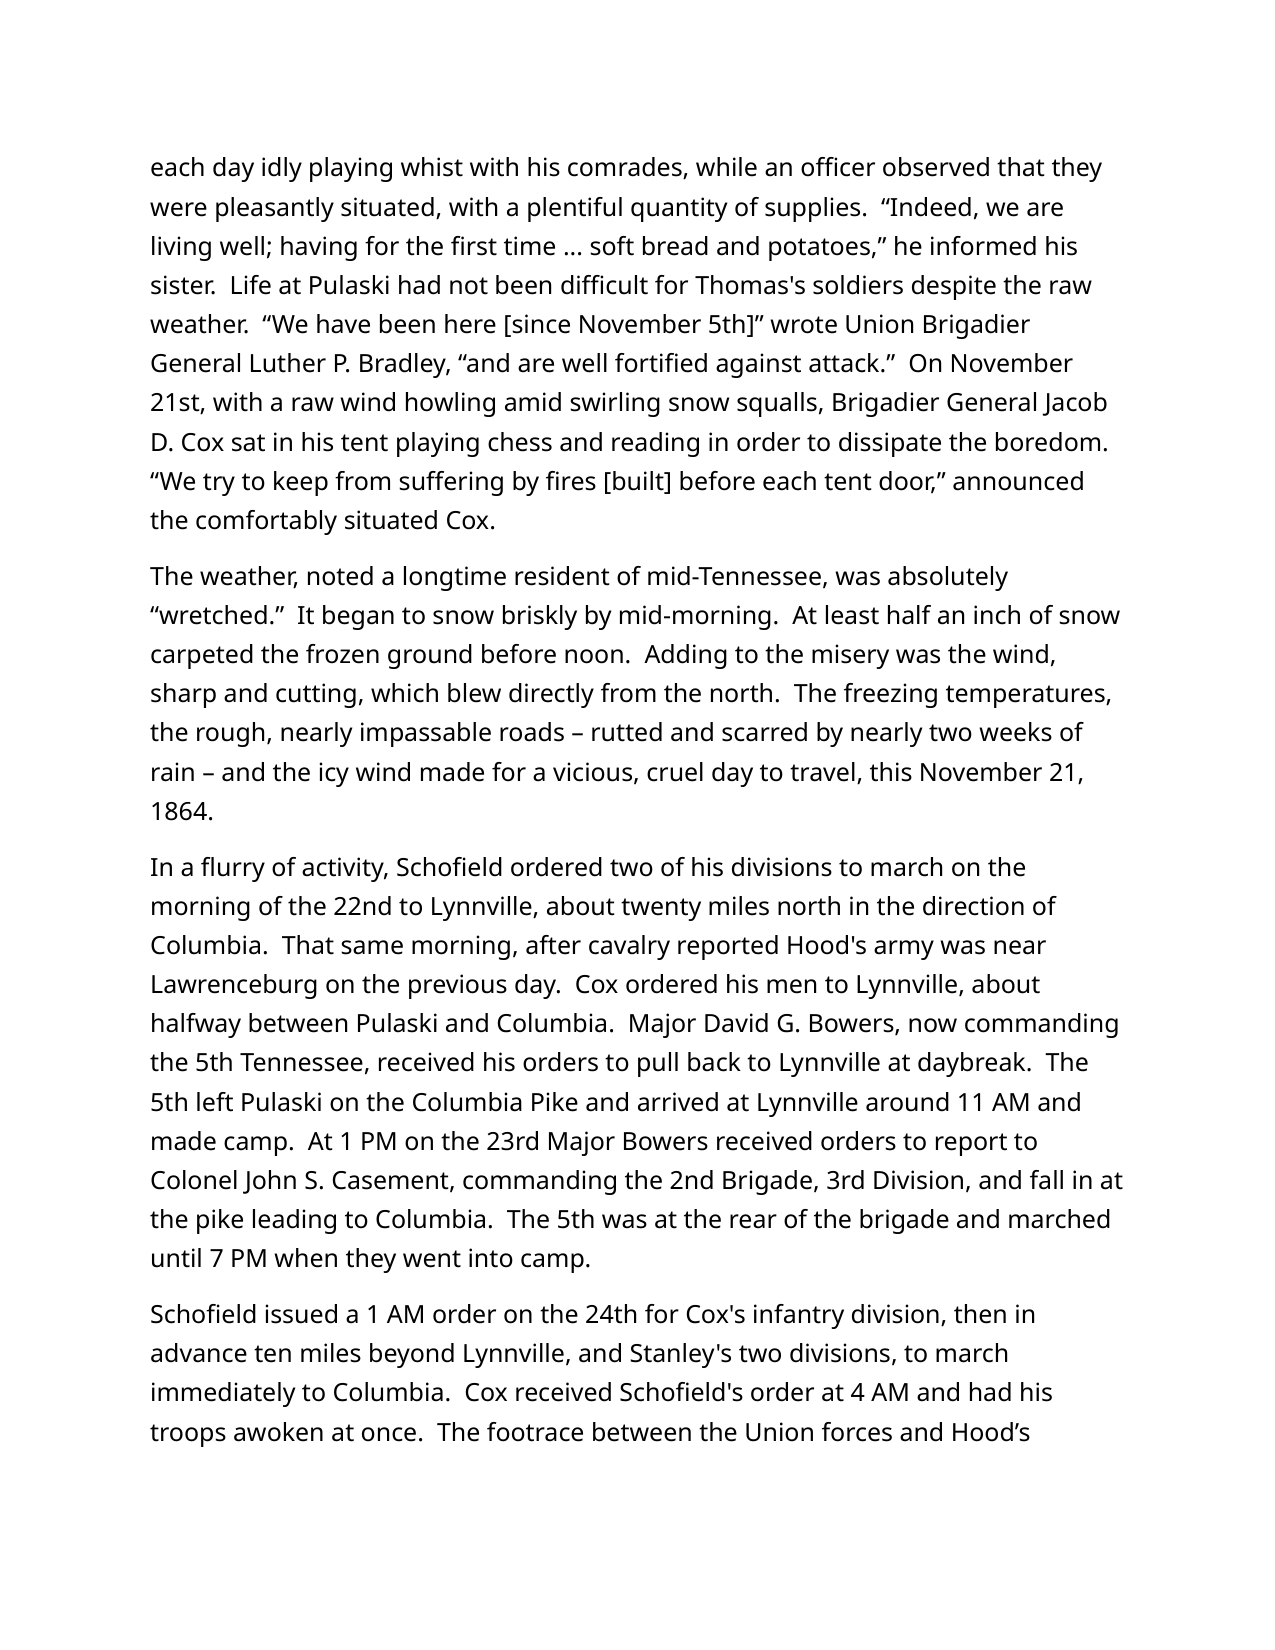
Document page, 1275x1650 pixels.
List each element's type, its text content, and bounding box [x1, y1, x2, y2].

text In a flurry of activity, Schofield ordered two of his divisions to march on the morning of the 22nd to Lynnville, about twenty miles north in the direction of Columbia. That same morning, after cavalry reported Hood's army was near Lawrenceburg on the previous day. Cox ordered his men to Lynnville, about halfway between Pulaski and Columbia. Major David G. Bowers, now commanding the 5th Tennessee, received his orders to pull back to Lynnville at daybreak. The 5th left Pulaski on the Columbia Pike and arrived at Lynnville around 11 AM and made camp. At 1 PM on the 23rd Major Bowers received orders to report to Colonel John S. Casement, commanding the 2nd Brigade, 3rd Division, and fall in at the pike leading to Columbia. The 5th was at the rear of the brigade and marched until 7 PM when they went into camp. [150, 849, 1125, 1275]
text The weather, noted a longtime resident of mid-Tennessee, was absolutely “wretched.” It began to snow briskly by mid-morning. At least half an inch of snow carpeted the frozen ground before noon. Adding to the misery was the wind, sharp and cutting, which blew directly from the north. The freezing temperatures, the rough, nearly impassable roads – rutted and scarred by nearly two weeks of rain – and the icy wind made for a vicious, cruel day to travel, this November 21, 1864. [150, 558, 1125, 827]
